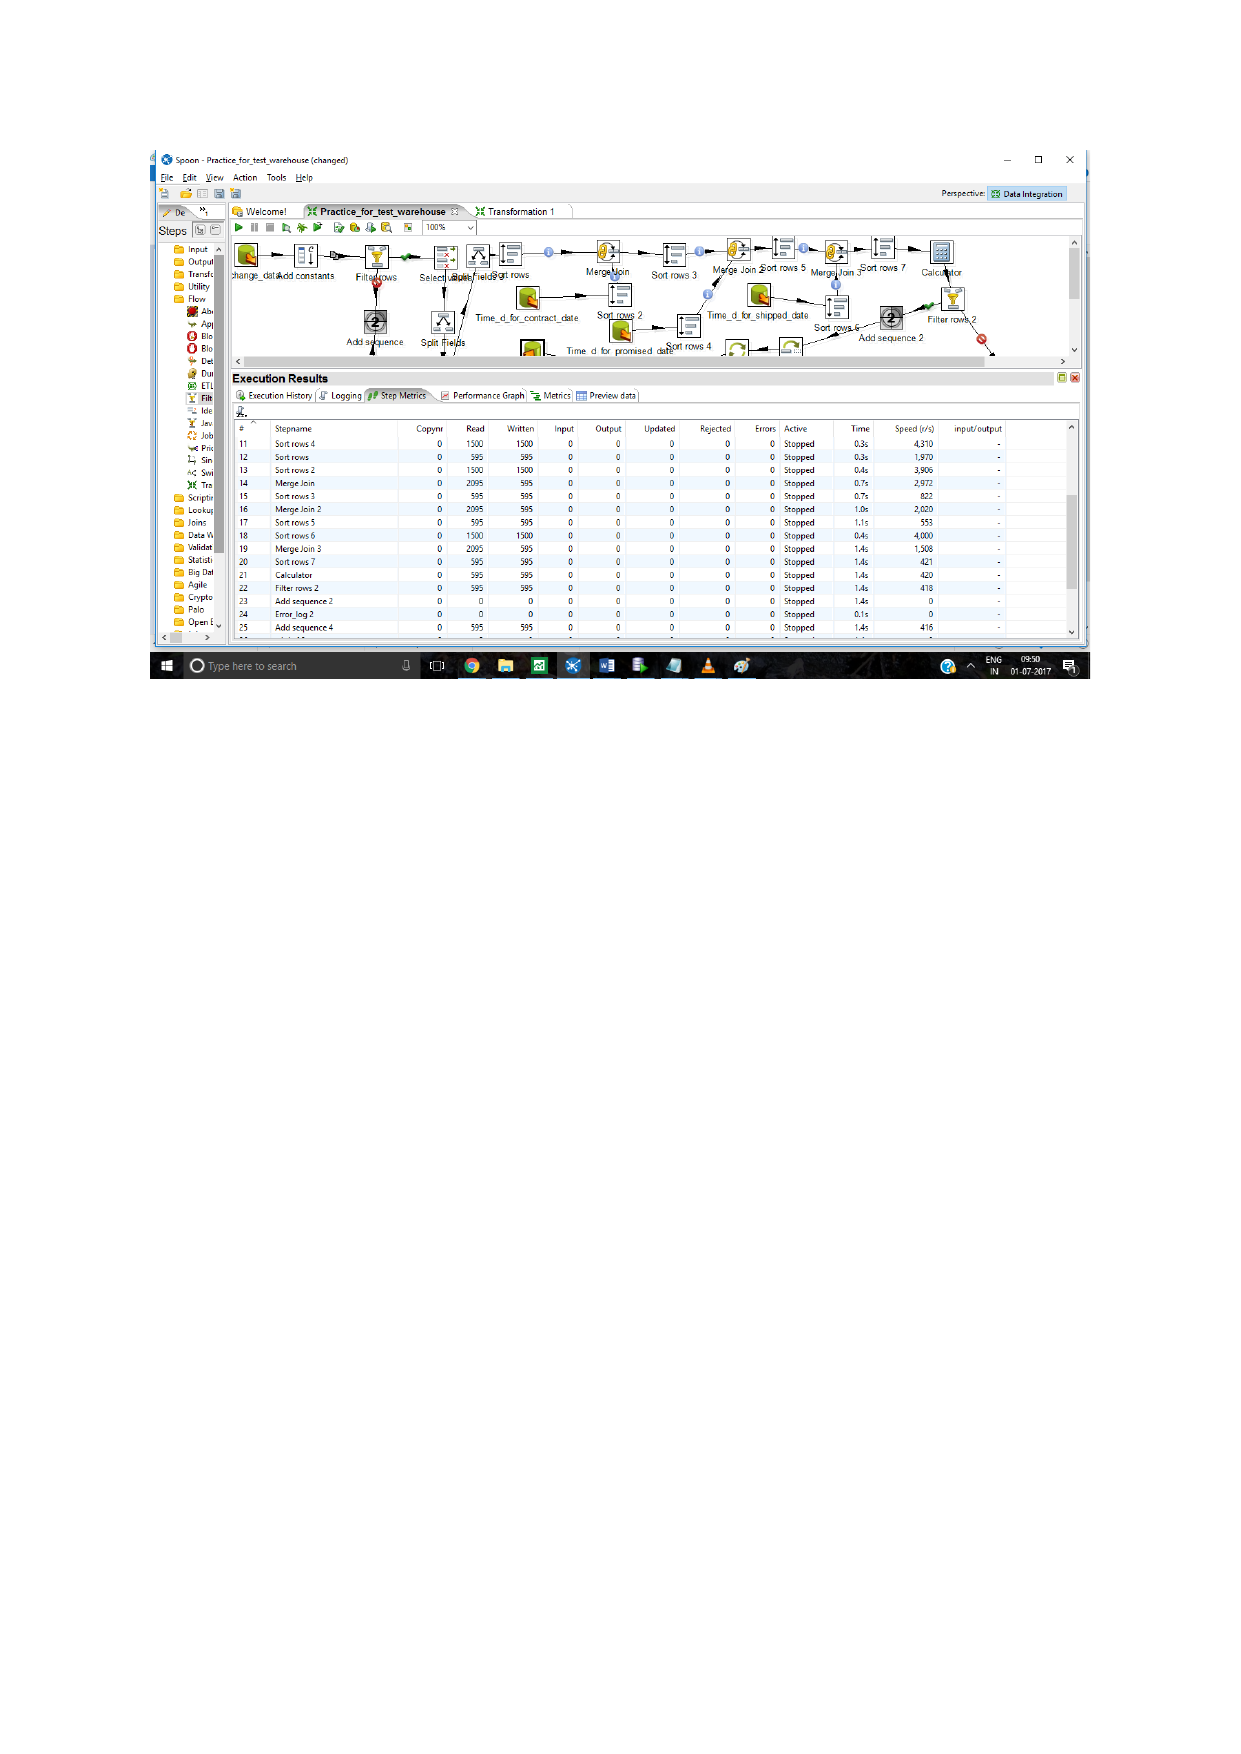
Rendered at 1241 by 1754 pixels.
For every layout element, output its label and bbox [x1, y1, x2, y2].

picture [150, 150, 1091, 679]
